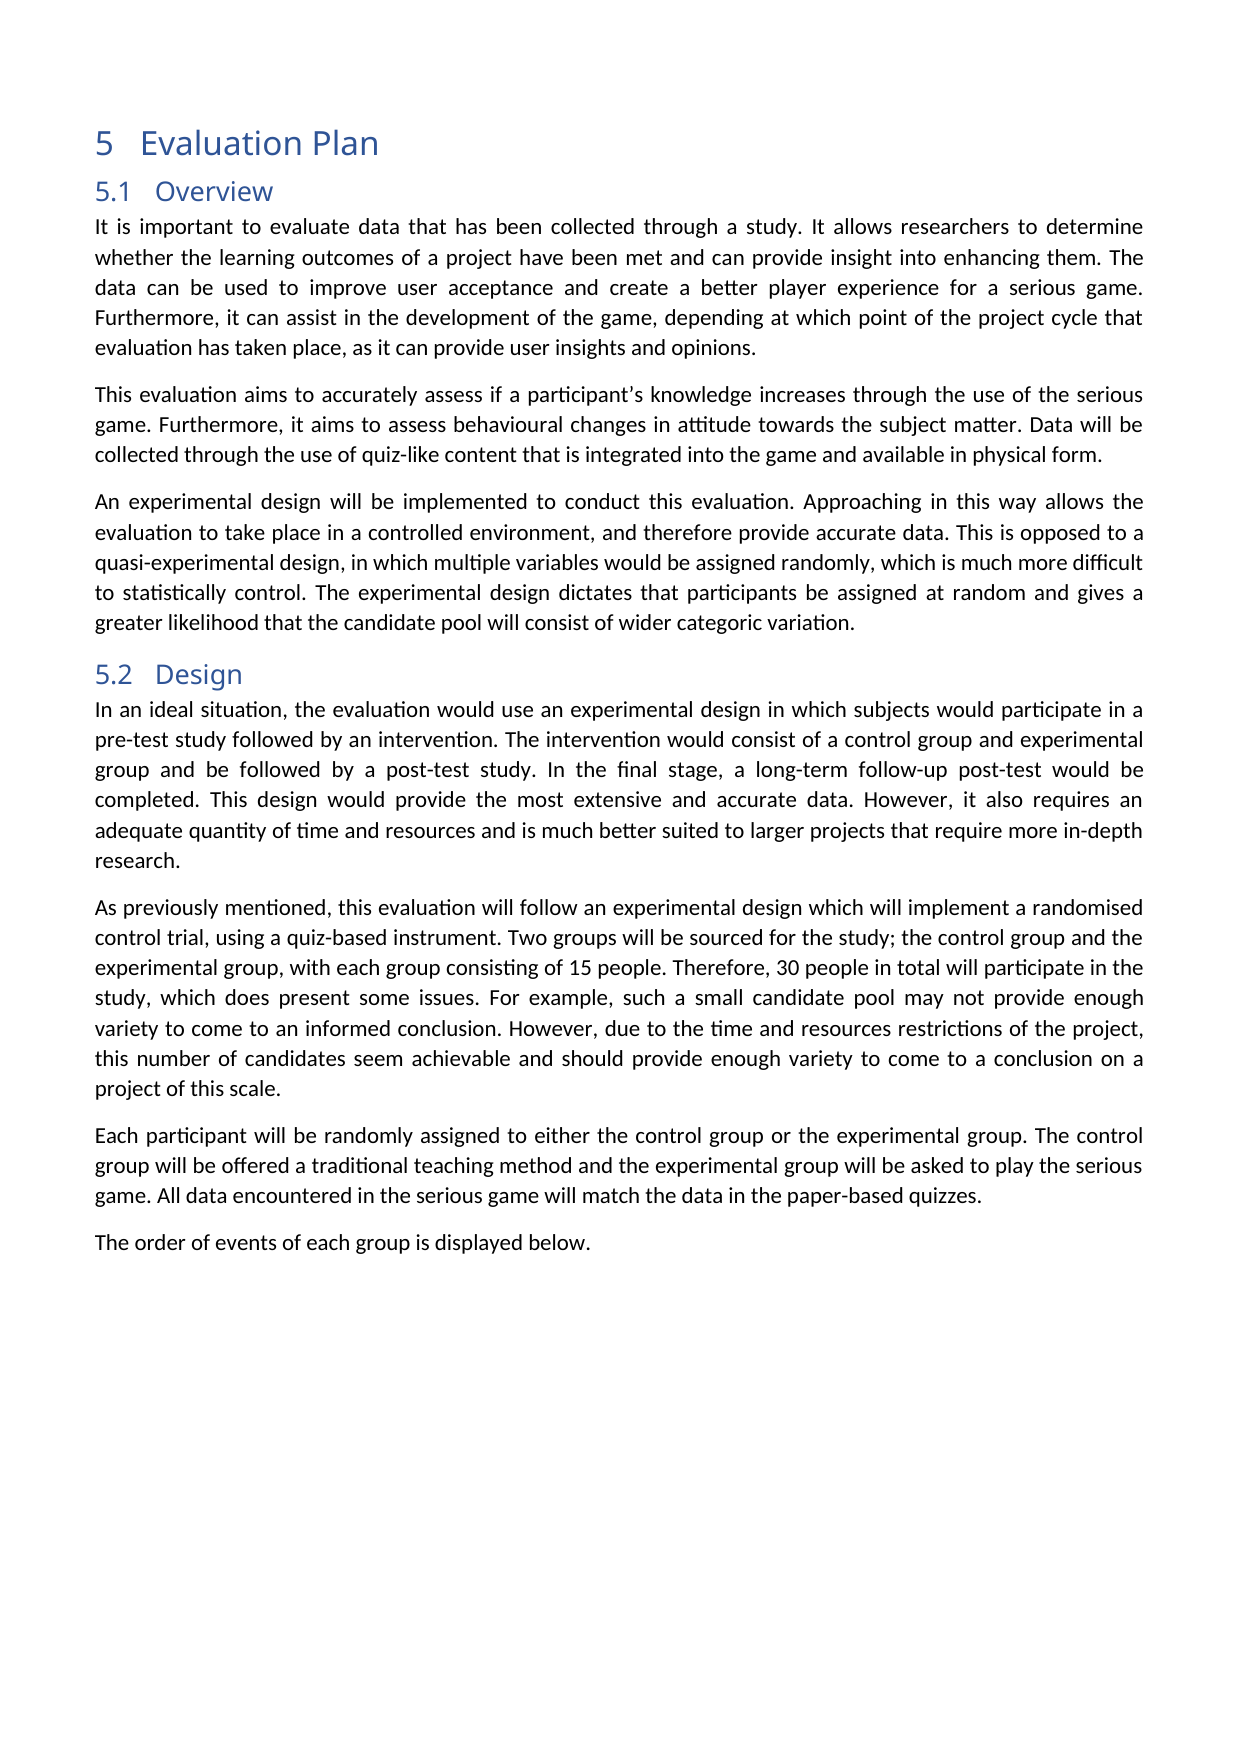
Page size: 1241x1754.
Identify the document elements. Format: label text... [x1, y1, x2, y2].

subtitle Evaluation Plan [94, 119, 1146, 165]
text Each participant will be randomly assigned to either the control group or the experimental group. The control group will be offered a traditional teaching method and the experimental group will be asked to play the serious game. All data encountered in the serious game will match the data in the paper-based quizzes. [94, 1121, 1146, 1209]
subtitle Design [94, 655, 1146, 692]
subtitle Overview [94, 173, 1146, 209]
text As previously mentioned, this evaluation will follow an experimental design which will implement a randomised control trial, using a quiz-based instrument. Two groups will be sourced for the study; the control group and the experimental group, with each group consisting of 15 people. Therefore, 30 people in total will participate in the study, which does present some issues. For example, such a small candidate pool may not provide enough variety to come to an informed conclusion. However, due to the time and resources restrictions of the project, this number of candidates seem achievable and should provide enough variety to come to a conclusion on a project of this scale. [94, 893, 1146, 1102]
text In an ideal situation, the evaluation would use an experimental design in which subjects would participate in a pre-test study followed by an intervention. The intervention would consist of a control group and experimental group and be followed by a post-test study. In the final stage, a long-term follow-up post-test would be completed. This design would provide the most extensive and accurate data. However, it also requires an adequate quantity of time and resources and is much better suited to larger projects that require more in-depth research. [94, 695, 1146, 874]
text The order of events of each group is displayed below. [94, 1228, 1146, 1256]
text This evaluation aims to accurately assess if a participant’s knowledge increases through the use of the serious game. Furthermore, it aims to assess behavioural changes in attitude towards the subject matter. Data will be collected through the use of quiz-like content that is integrated into the game and available in physical form. [94, 380, 1146, 468]
text An experimental design will be implemented to conduct this evaluation. Approaching in this way allows the evaluation to take place in a controlled environment, and therefore provide accurate data. This is opposed to a quasi-experimental design, in which multiple variables would be assigned randomly, which is much more difficult to statistically control. The experimental design dictates that participants be assigned at random and gives a greater likelihood that the candidate pool will consist of wider categoric variation. [94, 487, 1146, 636]
text It is important to evaluate data that has been collected through a study. It allows researchers to determine whether the learning outcomes of a project have been met and can provide insight into enhancing them. The data can be used to improve user acceptance and create a better player experience for a serious game. Furthermore, it can assist in the development of the game, depending at which point of the project cycle that evaluation has taken place, as it can provide user insights and opinions. [94, 212, 1146, 361]
